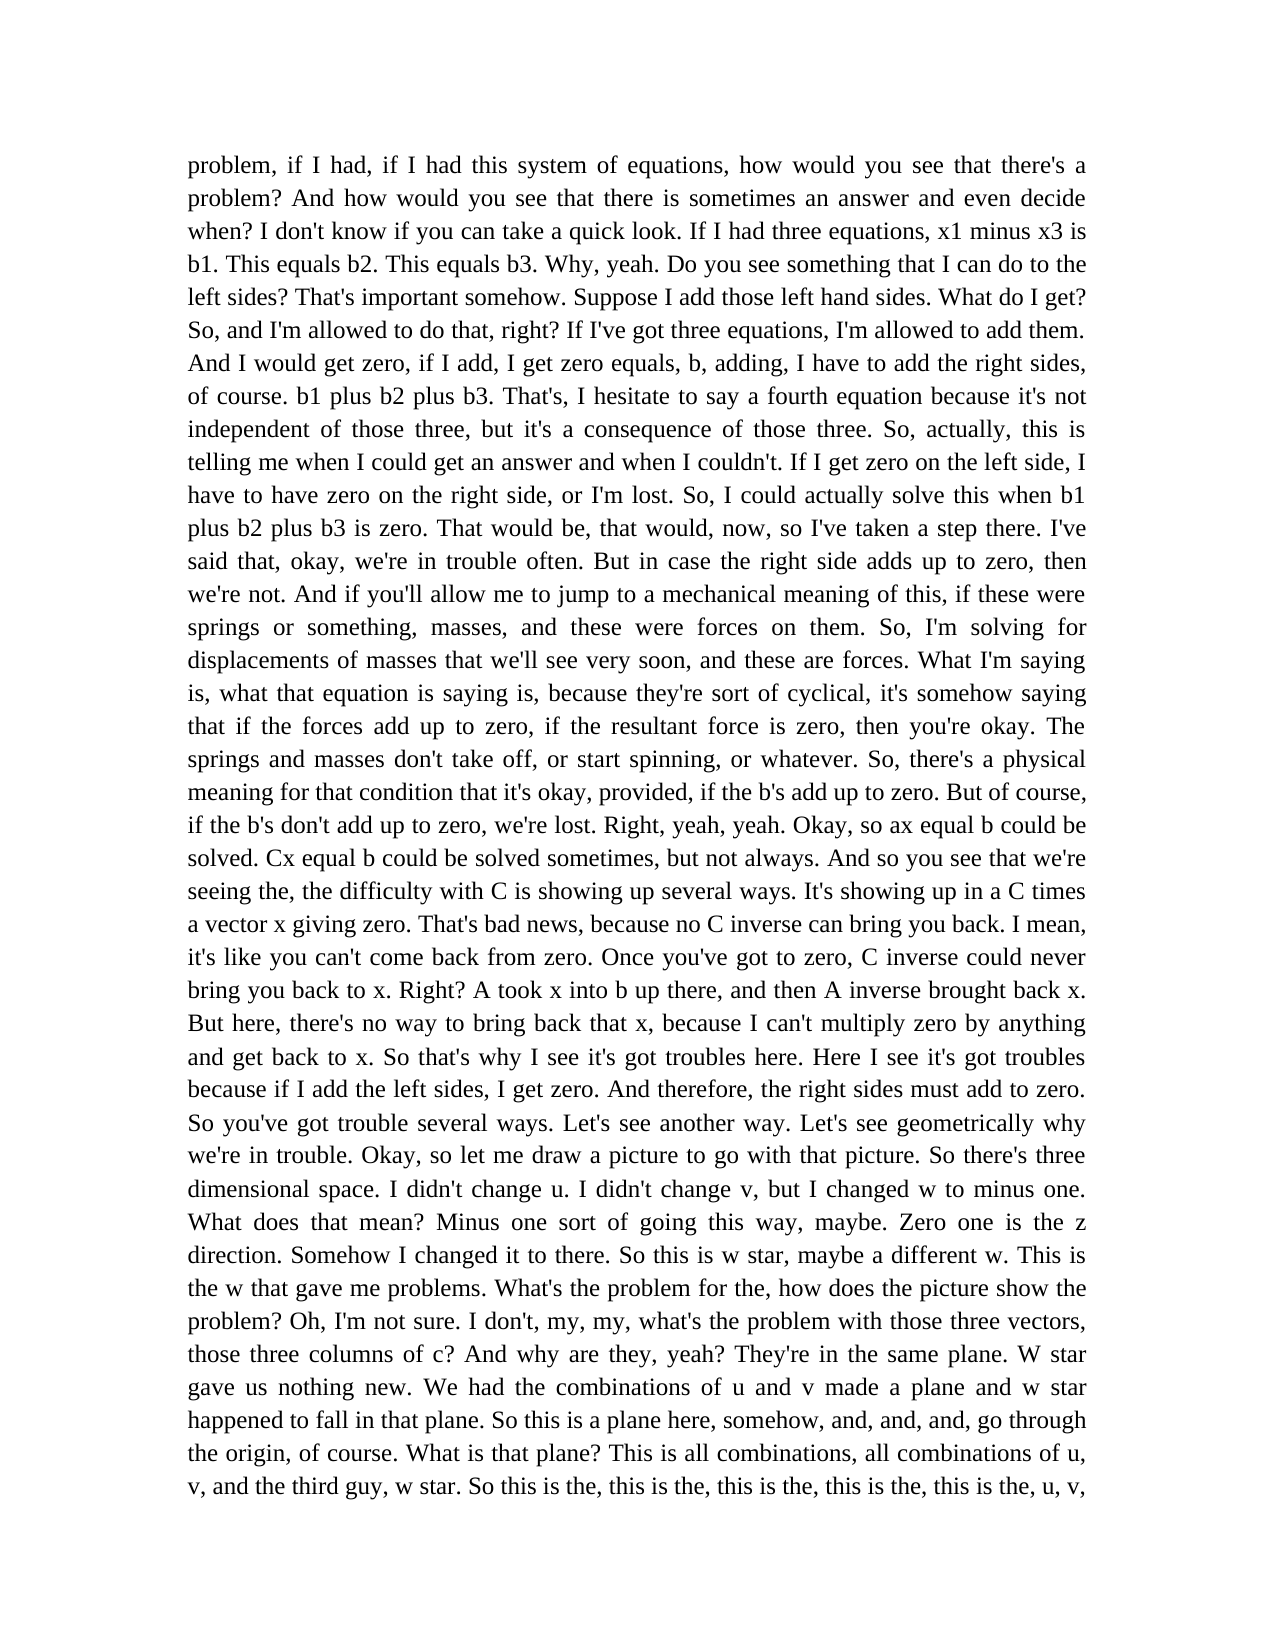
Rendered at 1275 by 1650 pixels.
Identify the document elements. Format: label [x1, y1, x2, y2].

text [187, 150, 1087, 1499]
